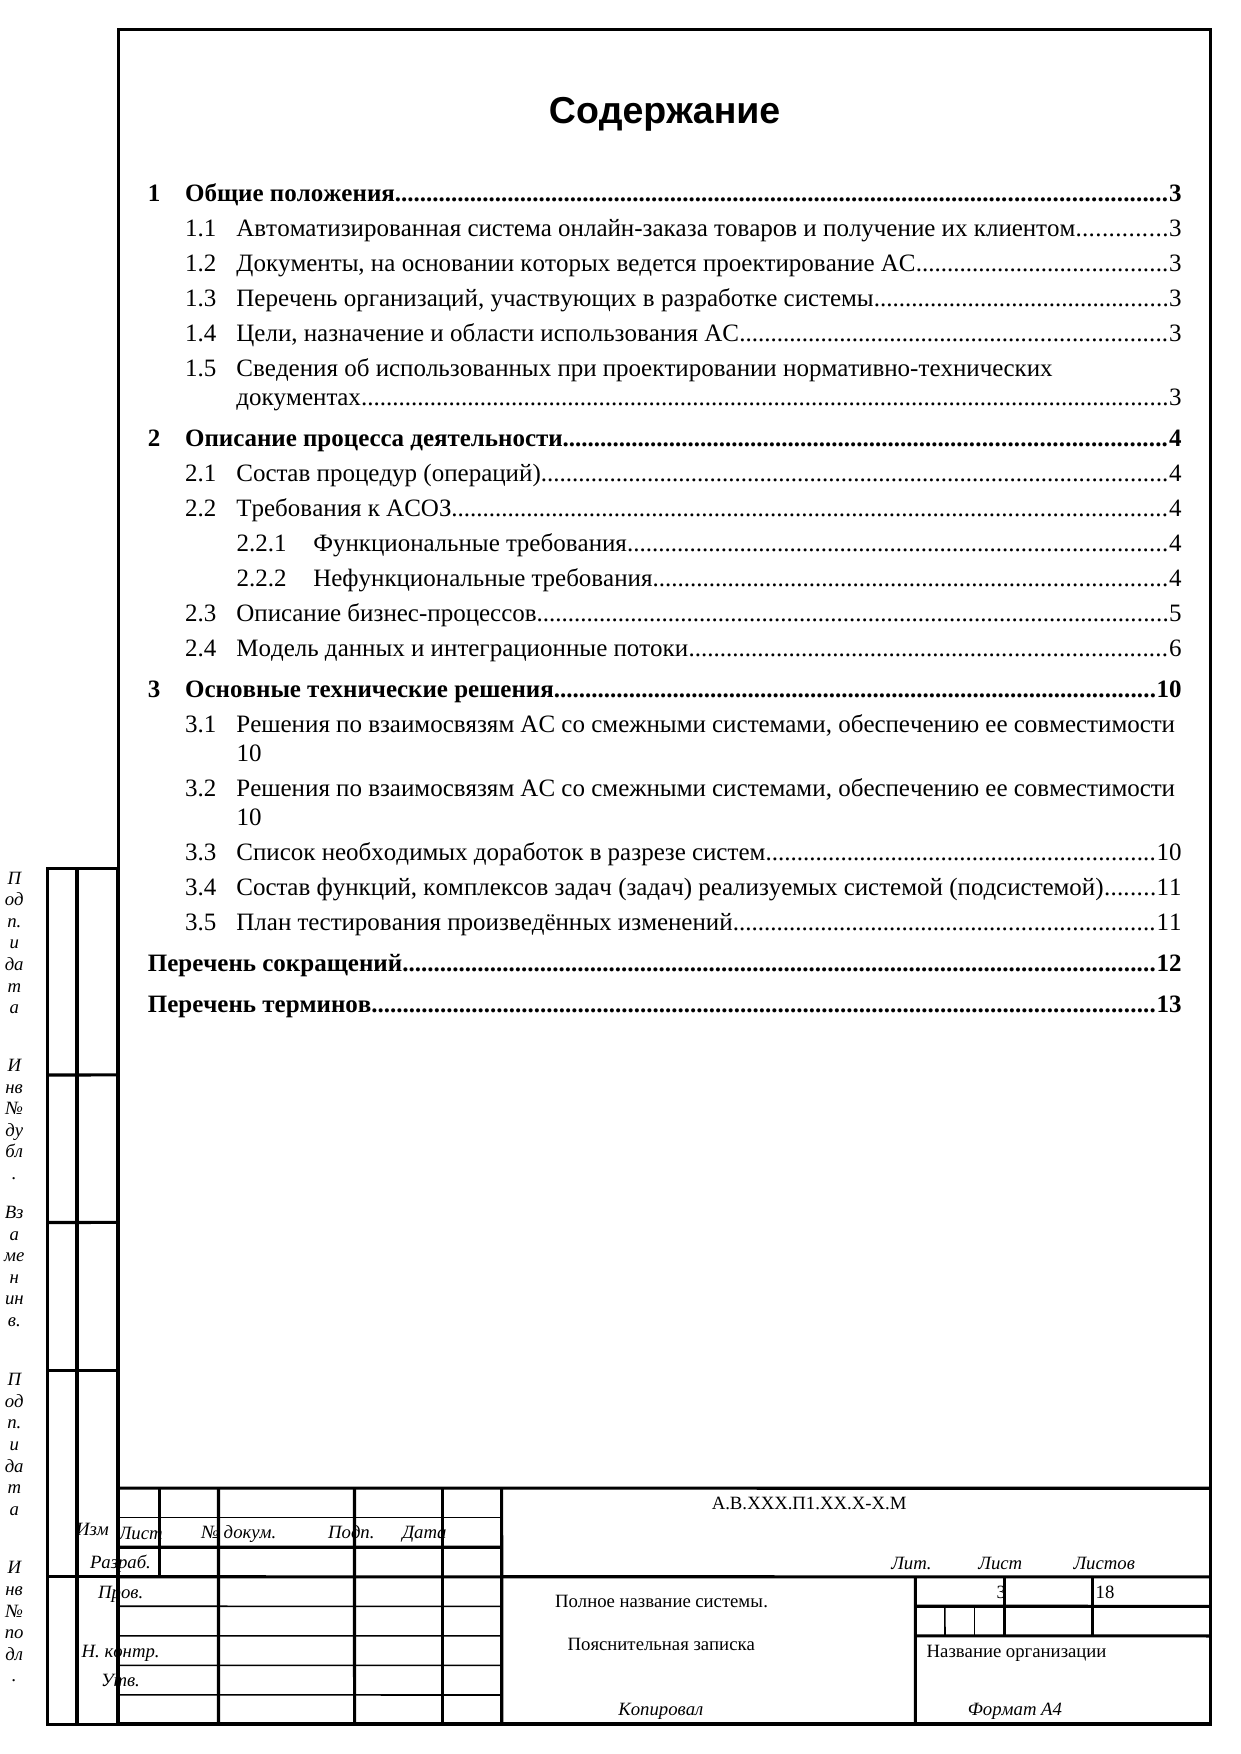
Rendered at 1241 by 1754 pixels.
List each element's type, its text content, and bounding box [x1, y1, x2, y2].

text 2.2.1 Функциональные требования 4 [236, 528, 1181, 557]
text 2 Описание процесса деятельности 4 [148, 423, 1181, 452]
text 3.1 Решения по взаимосвязям АС со смежными системами, обеспечению ее совместимости 10 [185, 709, 1181, 767]
text 3.2 Решения по взаимосвязям АС со смежными системами, обеспечению ее совместимости 10 [185, 773, 1181, 831]
text Содержание [148, 89, 1181, 132]
text Перечень терминов 13 [148, 989, 1181, 1018]
text 2.3 Описание бизнес-процессов 5 [185, 598, 1181, 627]
text 2.1 Состав процедур (операций) 4 [185, 458, 1181, 487]
text 3 Основные технические решения 10 [148, 674, 1181, 703]
text 1.2 Документы, на основании которых ведется проектирование АС 3 [185, 248, 1181, 277]
text 3.4 Состав функций, комплексов задач (задач) реализуемых системой (подсистемой) 11 [185, 872, 1181, 901]
text 2.2 Требования к АСОЗ 4 [185, 493, 1181, 522]
text 1.3 Перечень организаций, участвующих в разработке системы 3 [185, 283, 1181, 312]
text 1.5 Сведения об использованных при проектировании нормативно-технических документах 3 [185, 353, 1181, 411]
text 2.4 Модель данных и интеграционные потоки 6 [185, 633, 1181, 662]
text 2.2.2 Нефункциональные требования 4 [236, 563, 1181, 592]
text 1.1 Автоматизированная система онлайн-заказа товаров и получение их клиентом. 3 [185, 213, 1181, 242]
text 3.5 План тестирования произведённых изменений 11 [185, 907, 1181, 936]
text 1 Общие положения 3 [148, 178, 1181, 207]
text 1.4 Цели, назначение и области использования АС 3 [185, 318, 1181, 347]
text 3.3 Список необходимых доработок в разрезе систем 10 [185, 837, 1181, 866]
text Перечень сокращений 12 [148, 948, 1181, 977]
